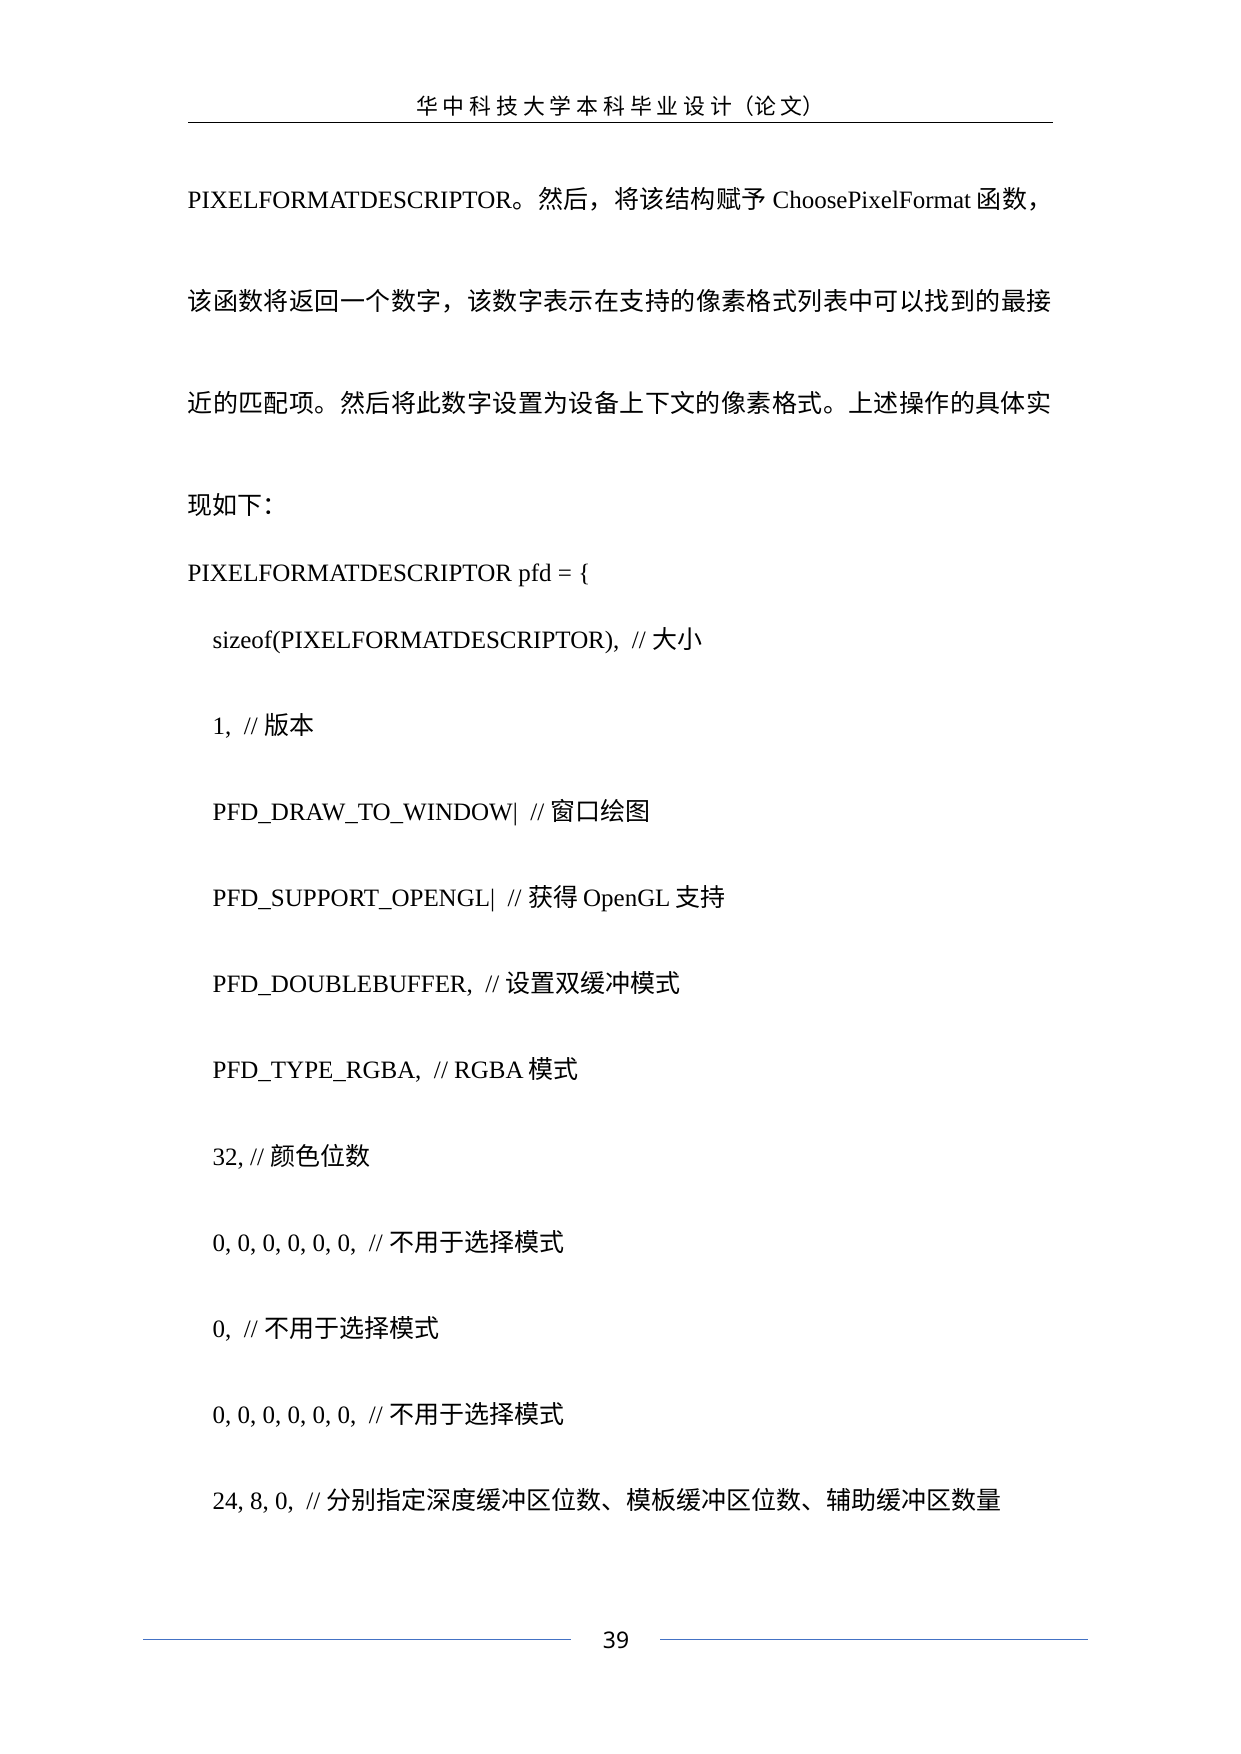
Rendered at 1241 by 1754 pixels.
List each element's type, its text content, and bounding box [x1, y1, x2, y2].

text 24, 8, 0, // 分别指定深度缓冲区位数、模板缓冲区位数、辅助缓冲区数量 [187, 1464, 1053, 1532]
text PFD_DRAW_TO_WINDOW| // 窗口绘图 [187, 776, 1053, 844]
text 0, 0, 0, 0, 0, 0, // 不用于选择模式 [187, 1206, 1053, 1274]
text PIXELFORMATDESCRIPTOR pfd = { [187, 556, 1053, 589]
text PFD_DOUBLEBUFFER, // 设置双缓冲模式 [187, 948, 1053, 1016]
text 0, 0, 0, 0, 0, 0, // 不用于选择模式 [187, 1378, 1053, 1446]
text sizeof(PIXELFORMATDESCRIPTOR), // 大小 [187, 604, 1053, 672]
text 32, // 颜色位数 [187, 1120, 1053, 1188]
text PFD_SUPPORT_OPENGL| // 获得OpenGL支持 [187, 862, 1053, 930]
text PFD_TYPE_RGBA, // RGBA模式 [187, 1034, 1053, 1102]
text 1, // 版本 [187, 690, 1053, 758]
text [187, 164, 1053, 537]
text 0, // 不用于选择模式 [187, 1292, 1053, 1360]
